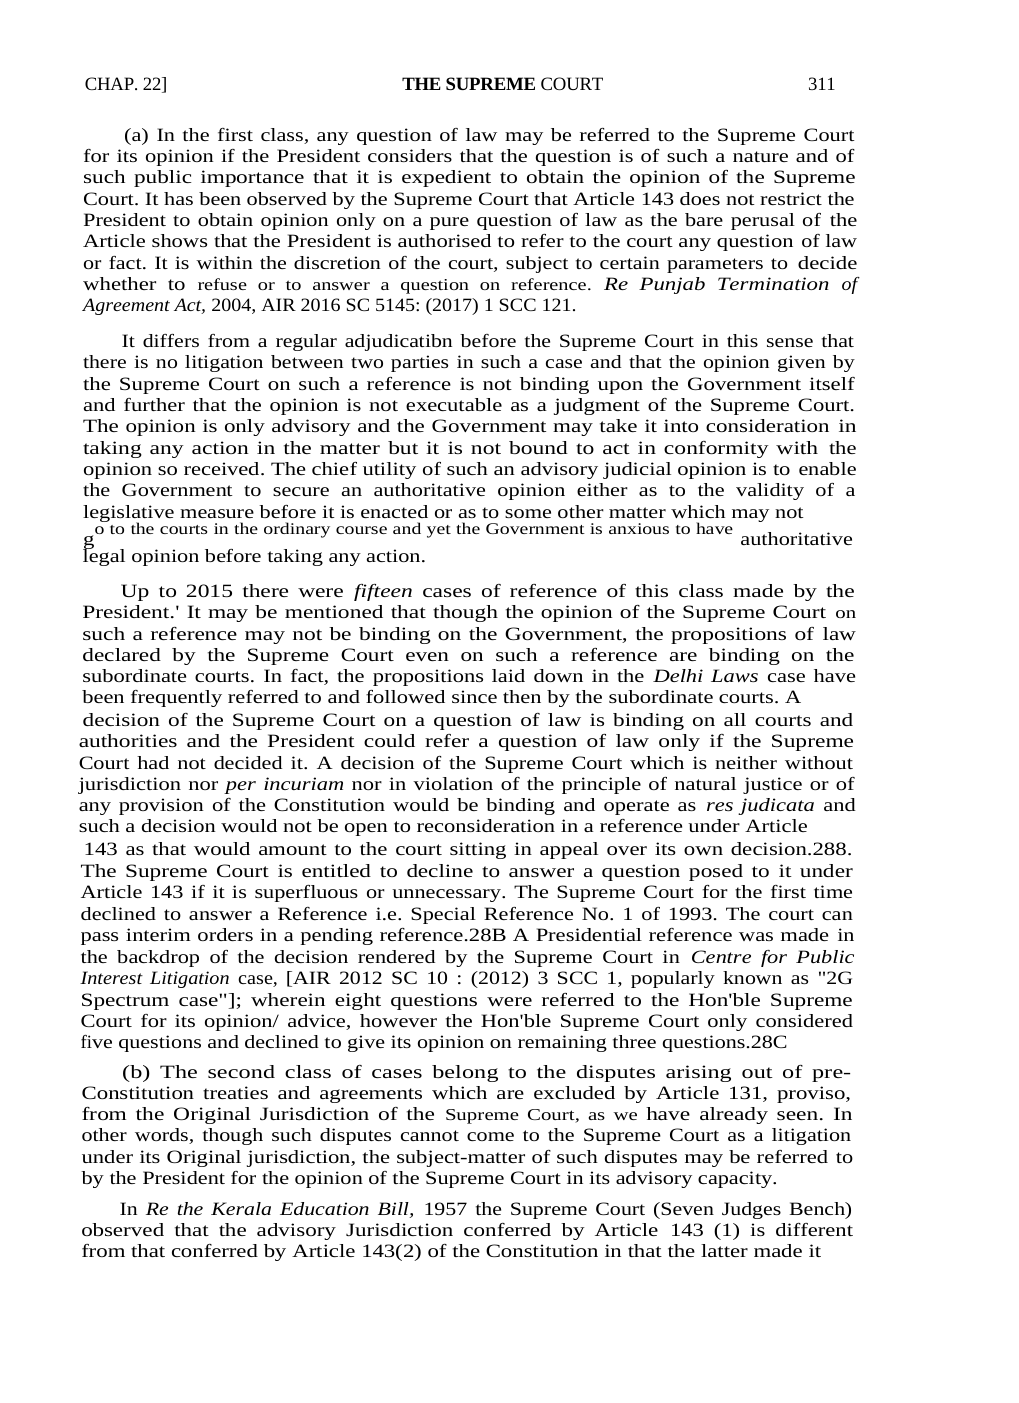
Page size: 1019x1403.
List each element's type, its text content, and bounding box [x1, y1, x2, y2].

text (a) In the first class, any question of law may be referred to the Supreme Court for its opinion if the President considers that the question is of such a nature and of such public importance that it is expedient to obtain the opinion of the Supreme Court. It has been observed by the Supreme Court that Article 143 does not restrict the President to obtain opinion only on a pure question of law as the bare perusal of the Article shows that the President is authorised to refer to the court any question of law or fact. It is within the discretion of the court, subject to certain parameters to decide whether to refuse or to answer a question on reference. Re Punjab Termination of Agreement Act, 2004, AIR 2016 SC 5145: (2017) 1 SCC 121. [83, 124, 857, 316]
text It differs from a regular adjudicatibn before the Supreme Court in this sense that there is no litigation between two parties in such a case and that the opinion given by the Supreme Court on such a reference is not binding upon the Government itself and further that the opinion is not executable as a judgment of the Supreme Court. The opinion is only advisory and the Government may take it into consideration in taking any action in the matter but it is not bound to act in conformity with the opinion so received. The chief utility of such an advisory judicial opinion is to enable the Government to secure an authoritative opinion either as to the validity of a legislative measure before it is enacted or as to some other matter which may not [83, 330, 856, 522]
text go to the courts in the ordinary course and yet the Government is anxious to have authoritative legal opinion before taking any action. [82, 532, 853, 565]
text Up to 2015 there were fifteen cases of reference of this class made by the President.' It may be mentioned that though the opinion of the Supreme Court on such a reference may not be binding on the Government, the propositions of law declared by the Supreme Court even on such a reference are binding on the subordinate courts. In fact, the propositions laid down in the Delhi Laws case have been frequently referred to and followed since then by the subordinate courts. A [82, 580, 856, 708]
text (b) The second class of cases belong to the disputes arising out of pre-Constitution treaties and agreements which are excluded by Article 131, proviso, from the Original Jurisdiction of the Supreme Court, as we have already seen. In other words, though such disputes cannot come to the Supreme Court as a litigation under its Original jurisdiction, the subject-matter of such disputes may be referred to by the President for the opinion of the Supreme Court in its advisory capacity. [81, 1061, 853, 1189]
text CHAP. 22] THE SUPREME COURT 311 [84, 73, 1019, 95]
text 143 as that would amount to the court sitting in appeal over its own decision.288. The Supreme Court is entitled to decline to answer a question posed to it under Article 143 if it is superfluous or unnecessary. The Supreme Court for the first time declined to answer a Reference i.e. Special Reference No. 1 of 1993. The court can pass interim orders in a pending reference.28B A Presidential reference was made in the backdrop of the decision rendered by the Supreme Court in Centre for Public Interest Litigation case, [AIR 2012 SC 10 : (2012) 3 SCC 1, popularly known as "2G Spectrum case"]; wherein eight questions were referred to the Hon'ble Supreme Court for its opinion/ advice, however the Hon'ble Supreme Court only considered five questions and declined to give its opinion on remaining three questions.28C [80, 839, 854, 1053]
text In Re the Kerala Education Bill, 1957 the Supreme Court (Seven Judges Bench) observed that the advisory Jurisdiction conferred by Article 143 (1) is different from that conferred by Article 143(2) of the Constitution in that the latter made it [81, 1199, 853, 1262]
text decision of the Supreme Court on a question of law is binding on all courts and authorities and the President could refer a question of law only if the Supreme Court had not decided it. A decision of the Supreme Court which is neither without jurisdiction nor per incuriam nor in violation of the principle of natural justice or of any provision of the Constitution would be binding and operate as res judicata and such a decision would not be open to reconsideration in a reference under Article [78, 709, 856, 837]
